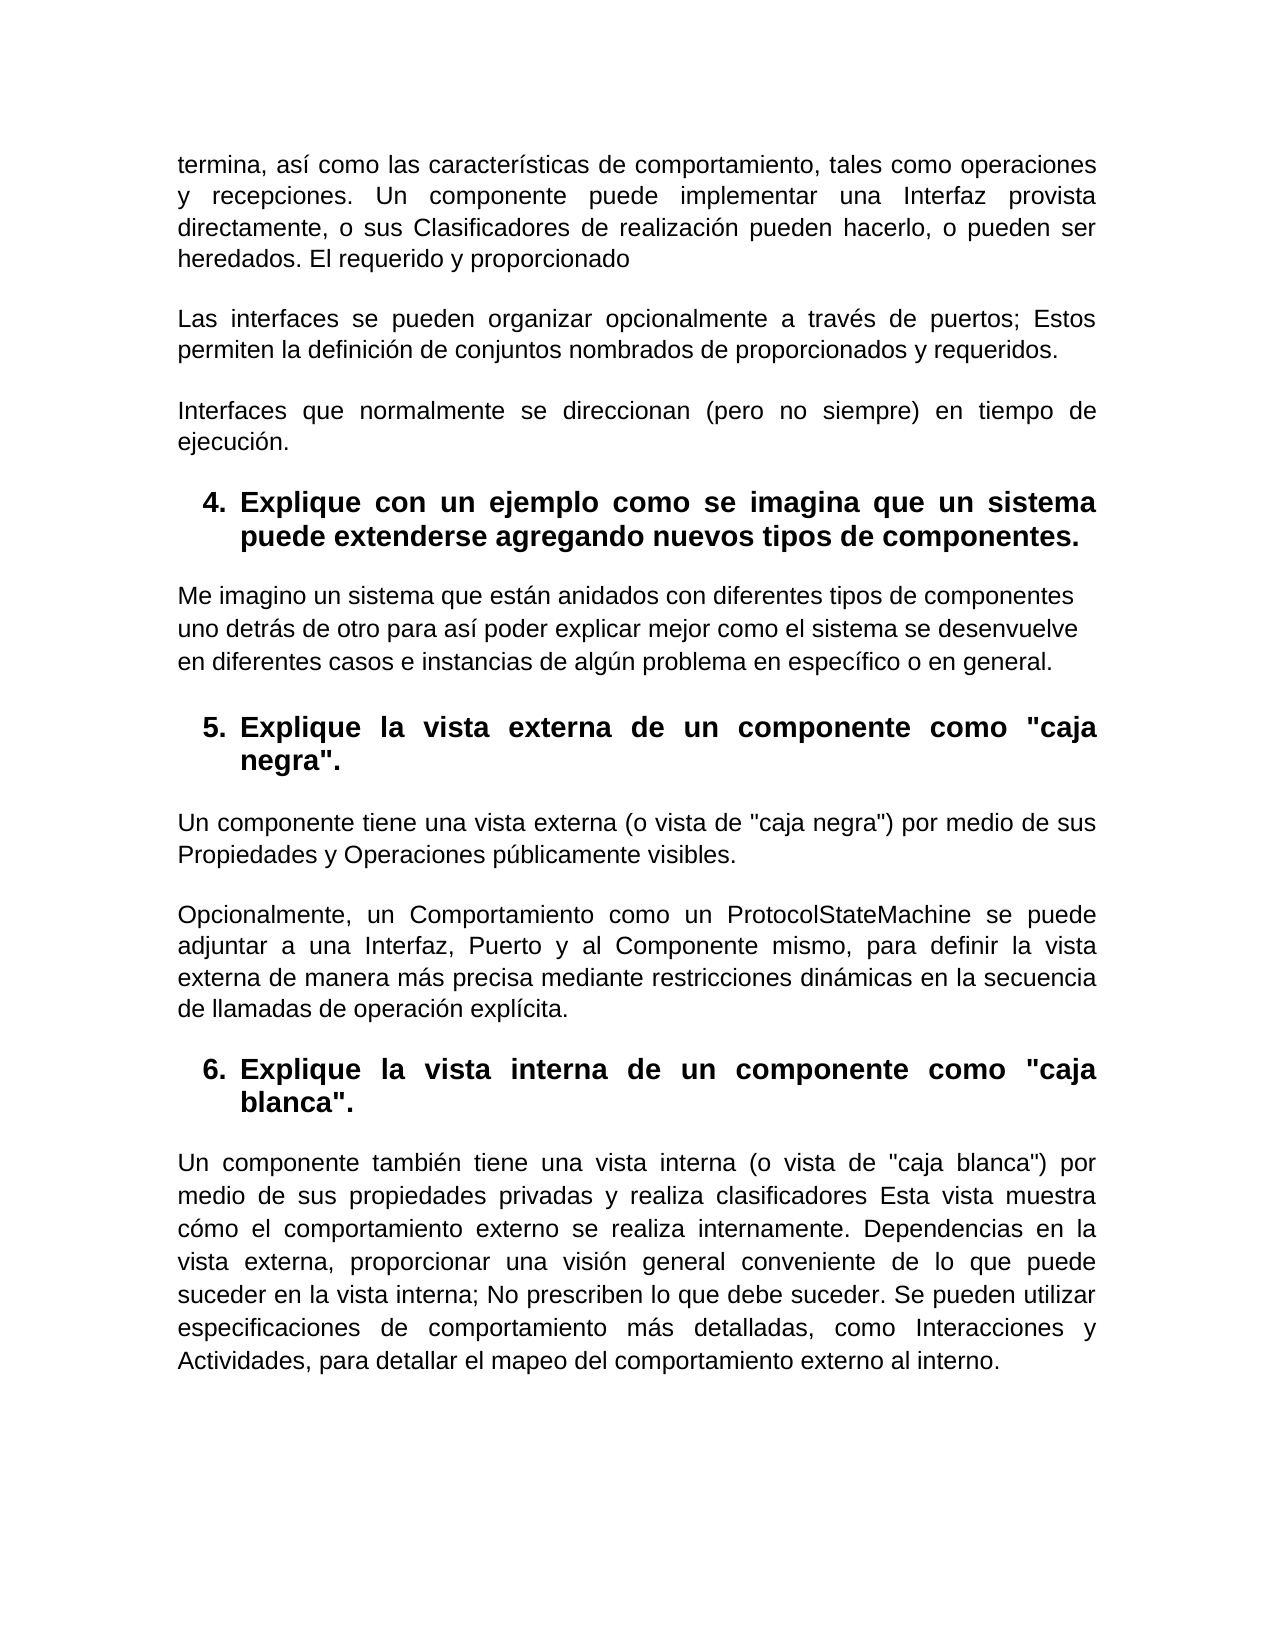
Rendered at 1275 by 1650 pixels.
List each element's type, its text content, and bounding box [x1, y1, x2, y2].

list Explique la vista externa de un componente como "caja negra". [202, 709, 1098, 777]
list Explique con un ejemplo como se imagina que un sistema puede extenderse agregando nuevos tipos de componentes. [202, 485, 1098, 552]
text Opcionalmente, un Comportamiento como un ProtocolStateMachine se puede adjuntar a una Interfaz, Puerto y al Componente mismo, para definir la vista externa de manera más precisa mediante restricciones dinámicas en la secuencia de llamadas de operación explícita. [177, 897, 1098, 1022]
text Un componente también tiene una vista interna (o vista de "caja blanca") por medio de sus propiedades privadas y realiza clasificadores Esta vista muestra cómo el comportamiento externo se realiza internamente. Dependencias en la vista externa, proporcionar una visión general conveniente de lo que puede suceder en la vista interna; No prescriben lo que debe suceder. Se pueden utilizar especificaciones de comportamiento más detalladas, como Interacciones y Actividades, para detallar el mapeo del comportamiento externo al interno. [177, 1148, 1098, 1375]
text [177, 148, 1098, 273]
text Interfaces que normalmente se direccionan (pero no siempre) en tiempo de ejecución. [177, 393, 1098, 456]
text Un componente tiene una vista externa (o vista de "caja negra") por medio de sus Propiedades y Operaciones públicamente visibles. [177, 806, 1098, 868]
text Me imagino un sistema que están anidados con diferentes tipos de componentes uno detrás de otro para así poder explicar mejor como el sistema se desenvuelve en diferentes casos e instancias de algún problema en específico o en general. [177, 581, 1098, 676]
list Explique la vista interna de un componente como "caja blanca". [202, 1052, 1098, 1119]
text Las interfaces se pueden organizar opcionalmente a través de puertos; Estos permiten la definición de conjuntos nombrados de proporcionados y requeridos. [177, 302, 1098, 364]
